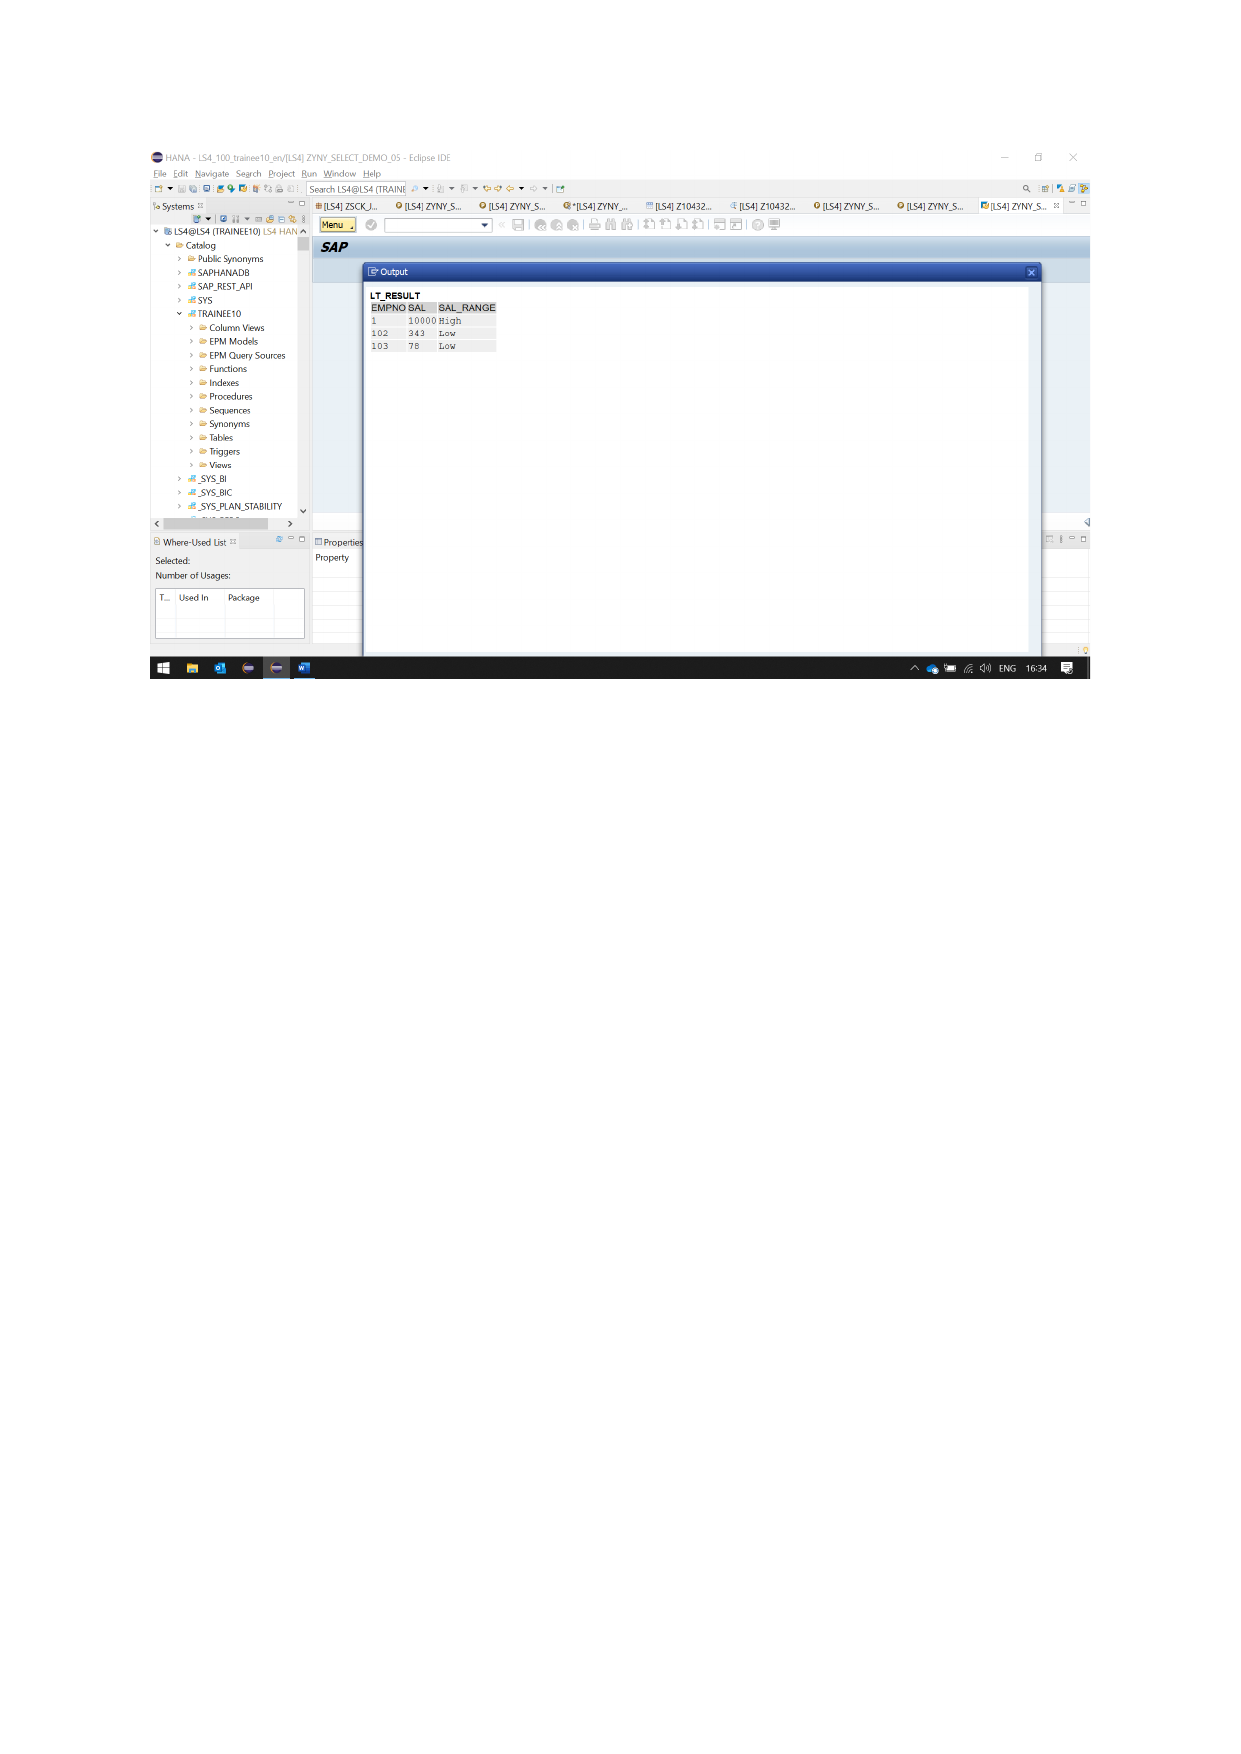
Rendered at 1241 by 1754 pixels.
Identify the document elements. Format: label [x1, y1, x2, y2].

picture [150, 150, 1091, 679]
